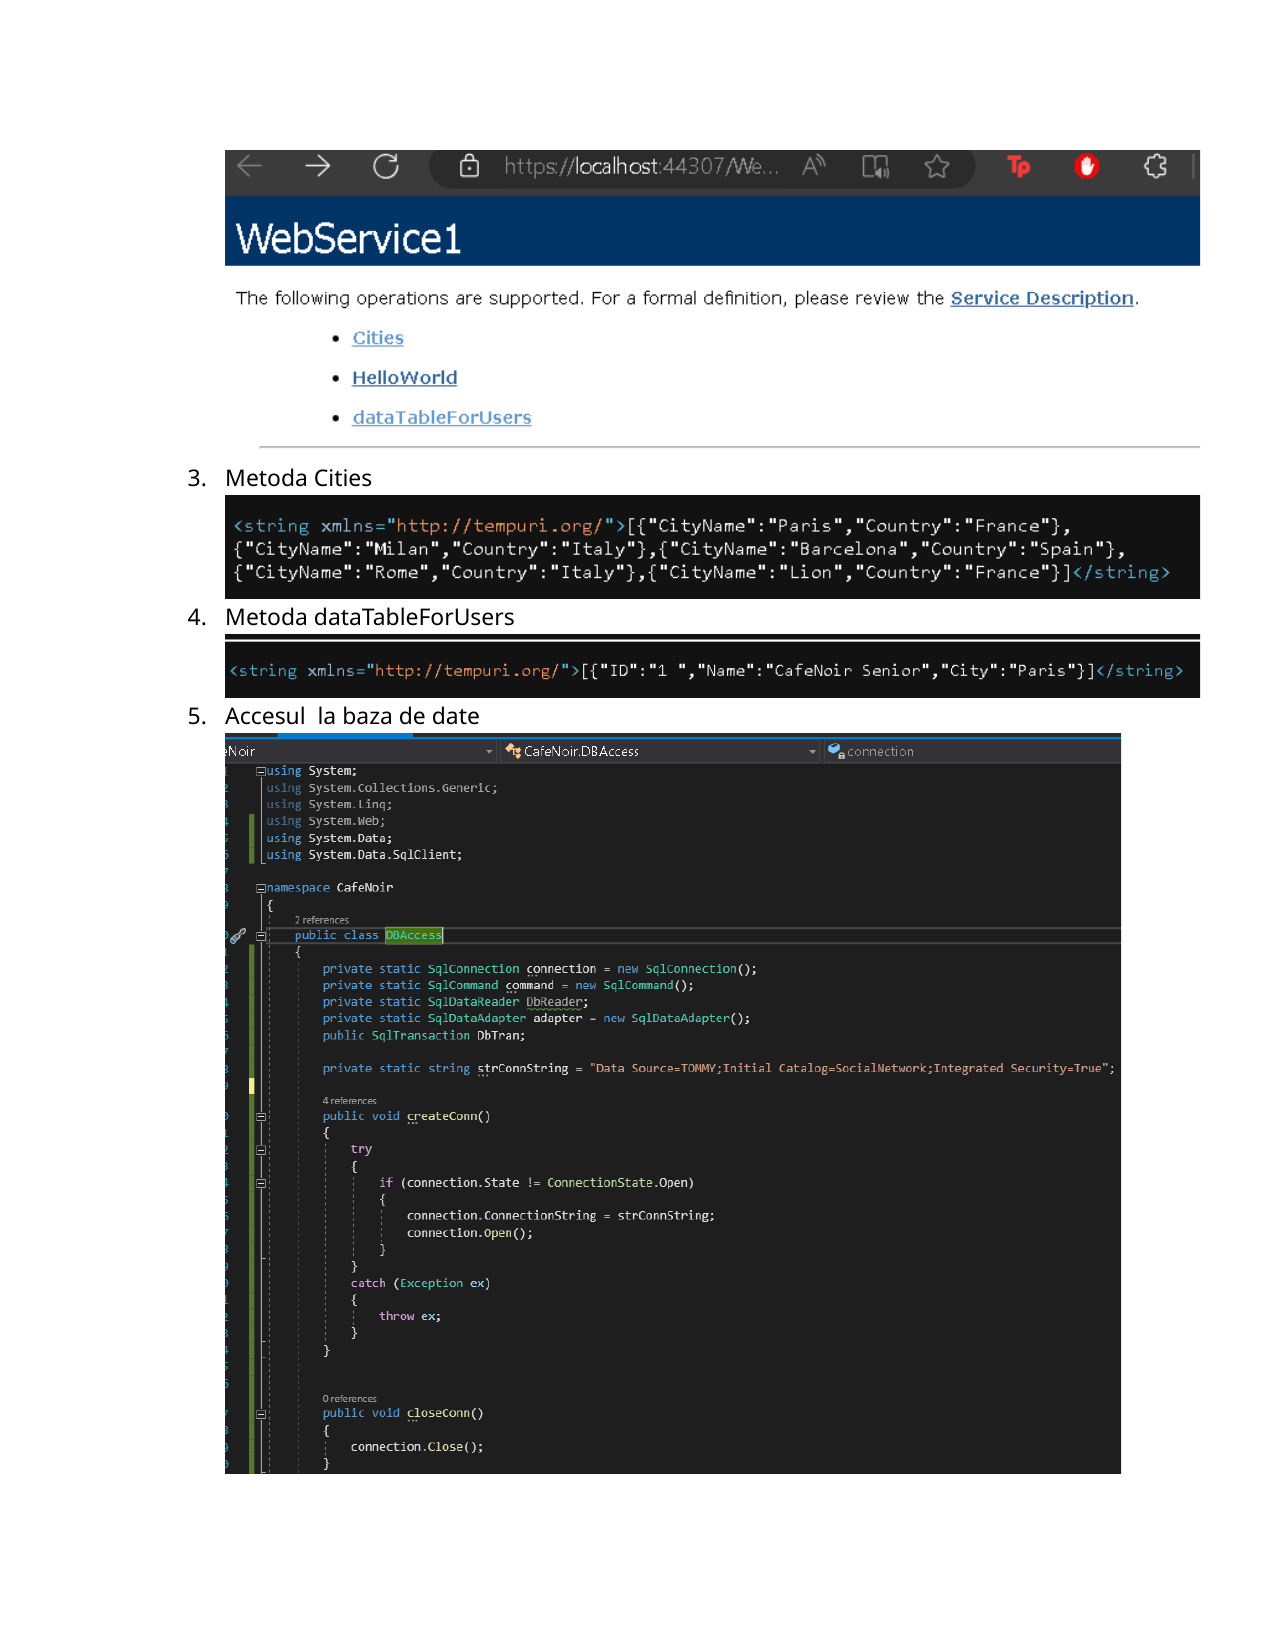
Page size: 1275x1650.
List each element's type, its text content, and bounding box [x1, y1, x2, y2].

picture [225, 495, 1200, 599]
picture [225, 733, 1122, 1474]
list Accesul la baza de date [187, 700, 1125, 731]
picture [225, 150, 1200, 460]
picture [225, 634, 1200, 698]
list Metoda Cities [187, 462, 1125, 493]
list Metoda dataTableForUsers [187, 601, 1125, 632]
